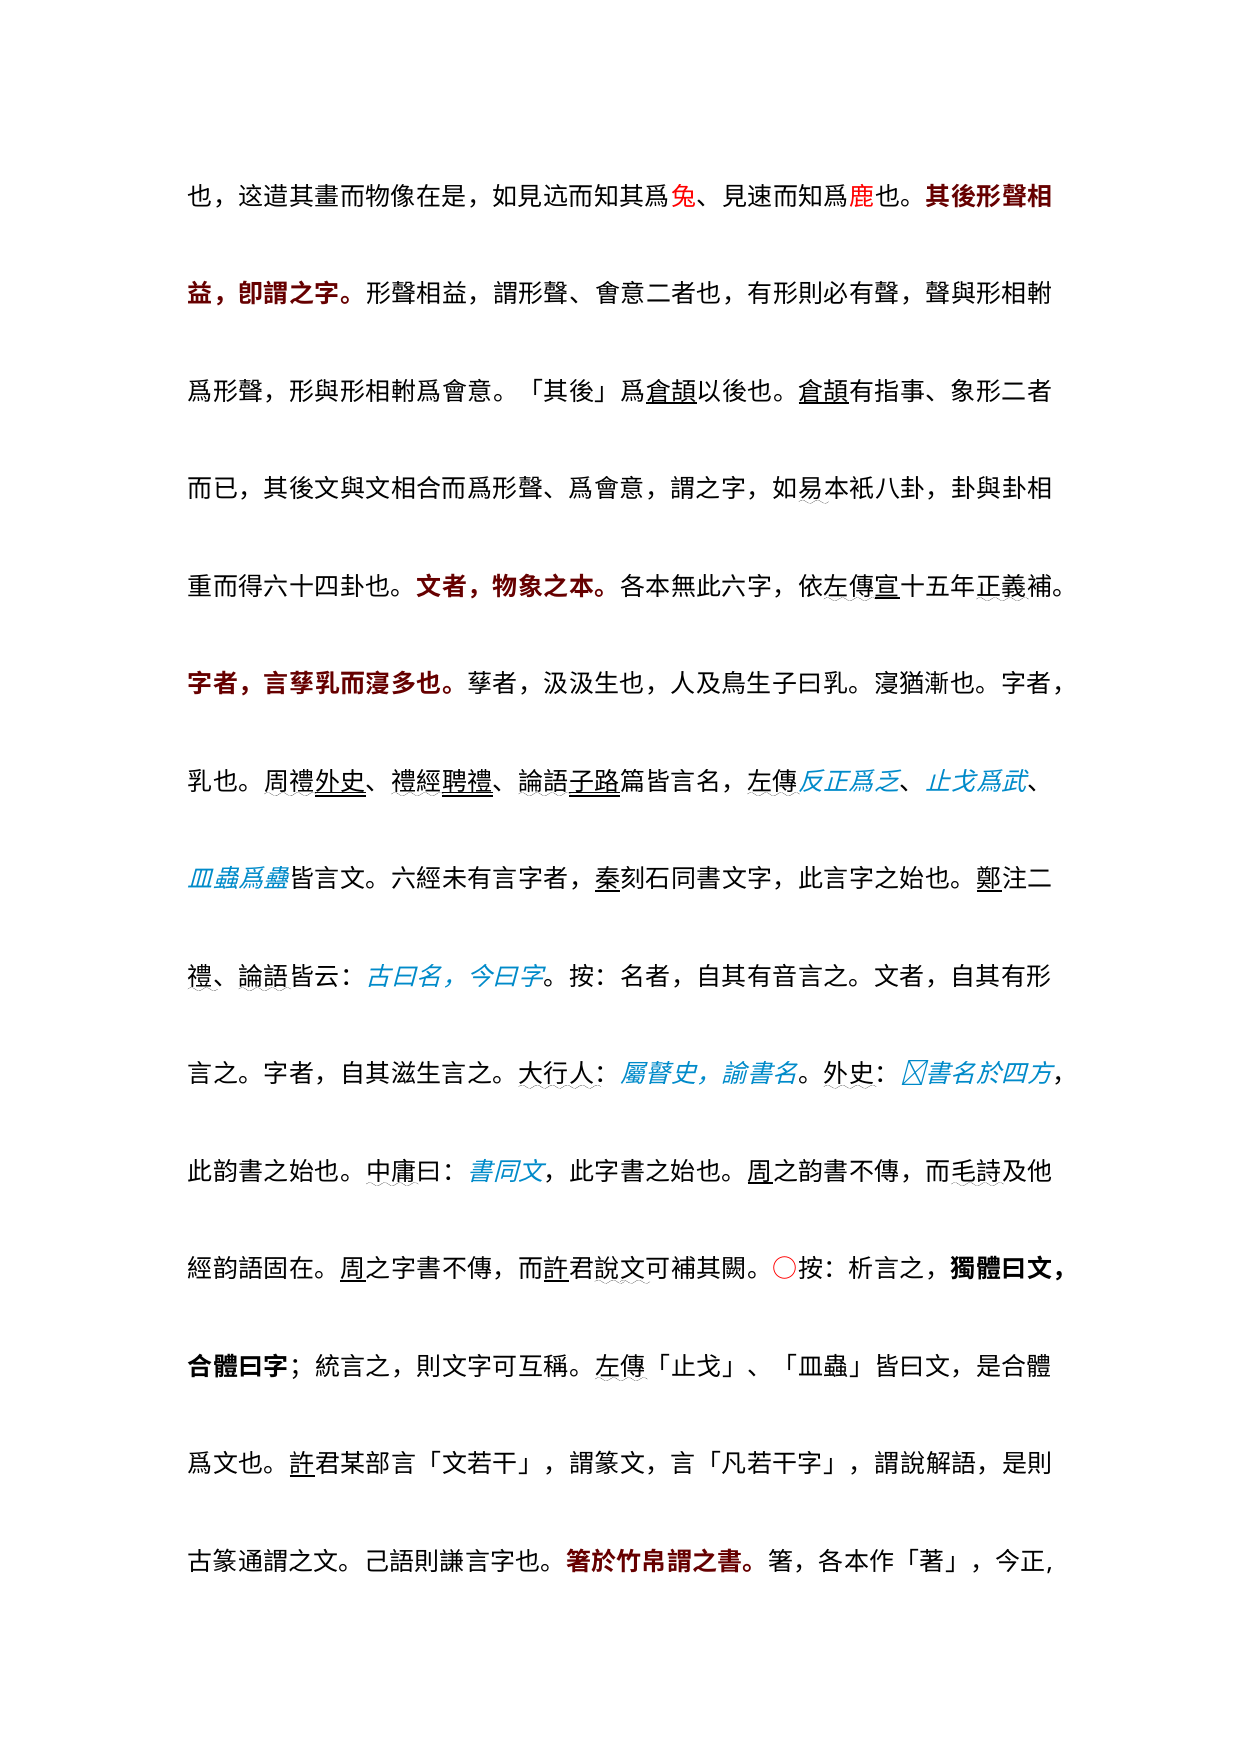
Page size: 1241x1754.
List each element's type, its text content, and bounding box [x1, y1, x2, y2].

picture [906, 1073, 914, 1081]
